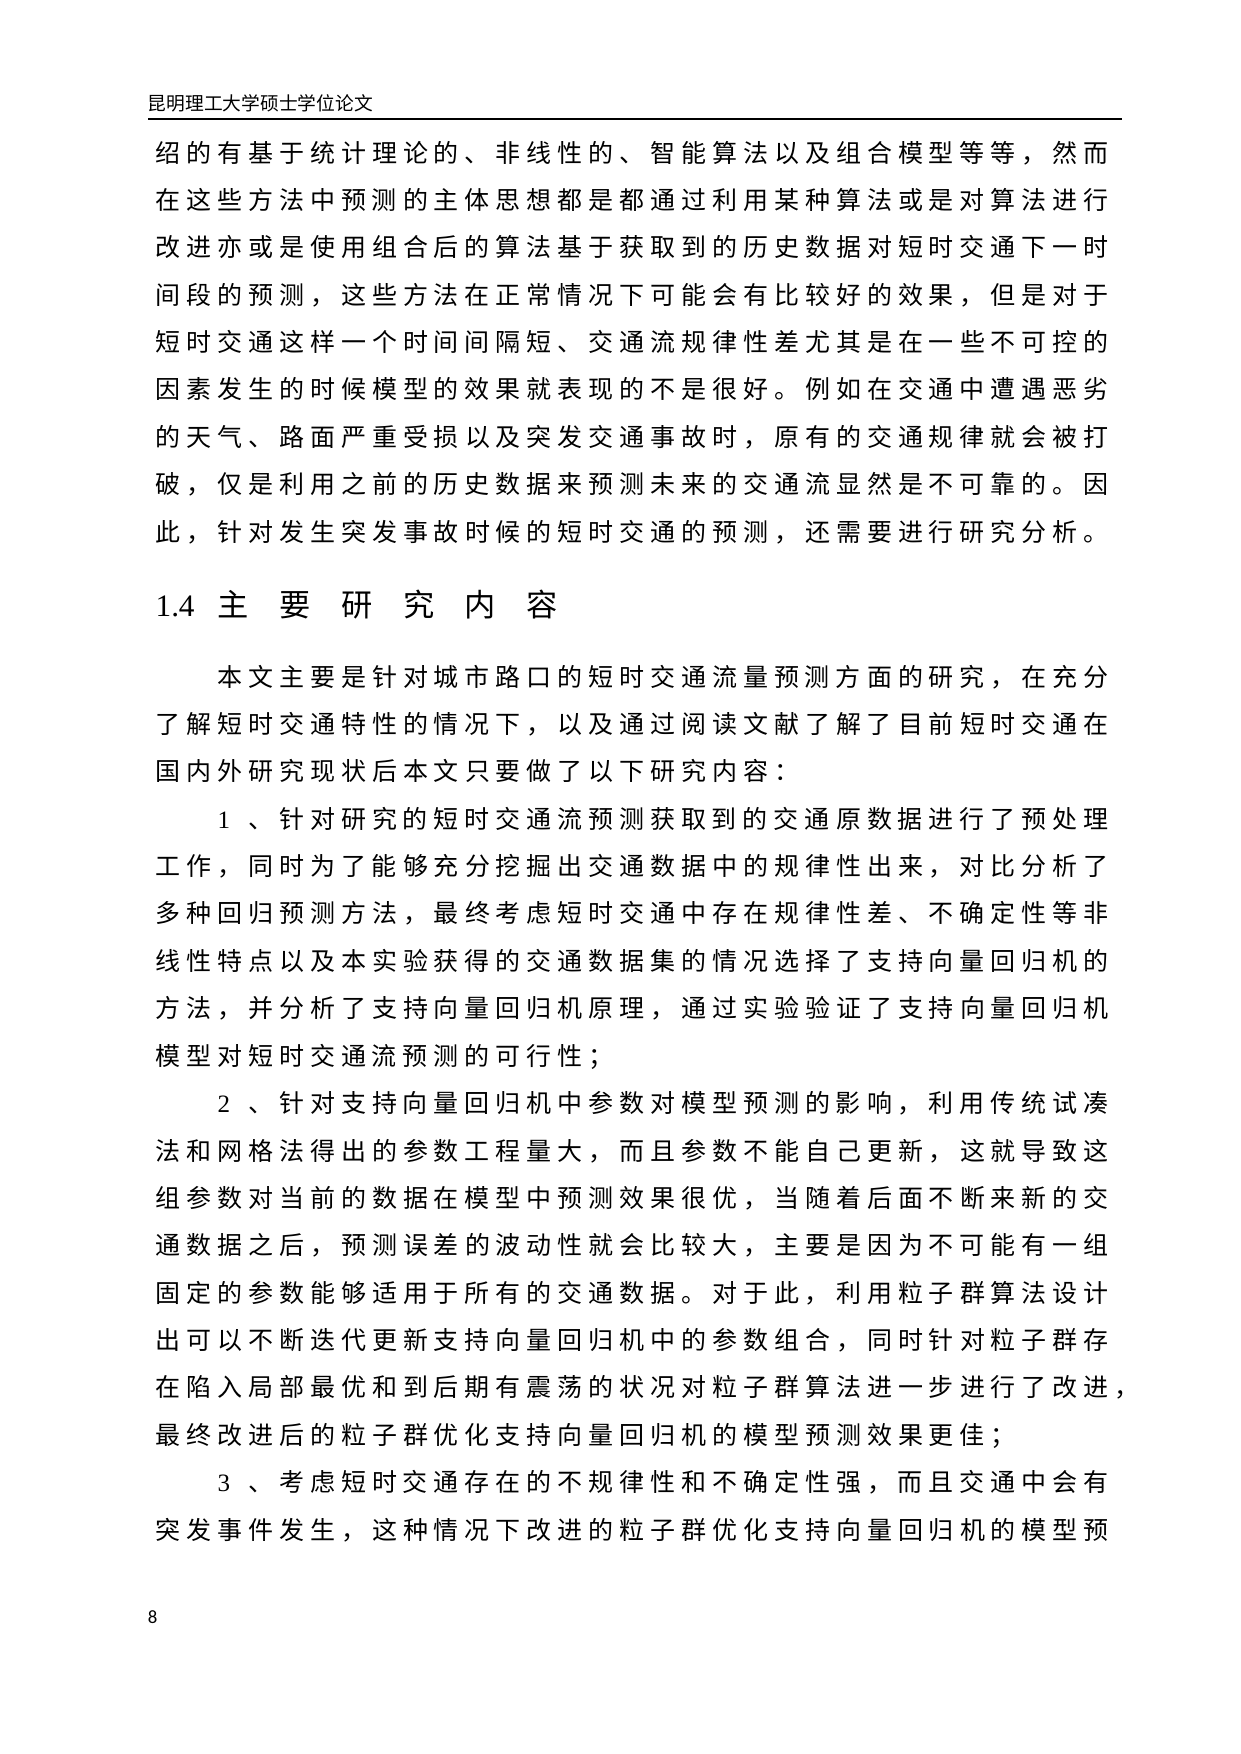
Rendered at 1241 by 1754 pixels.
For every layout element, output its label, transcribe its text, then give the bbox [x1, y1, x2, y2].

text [155, 127, 1114, 554]
text 本文主要是针对城市路口的短时交通流量预测方面的研究，在充分了解短时交通特性的情况下，以及通过阅读文献了解了目前短时交通在国内外研究现状后本文只要做了以下研究内容： [155, 651, 1114, 794]
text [155, 1457, 1114, 1552]
text 1、针对研究的短时交通流预测获取到的交通原数据进行了预处理工作，同时为了能够充分挖掘出交通数据中的规律性出来，对比分析了多种回归预测方法，最终考虑短时交通中存在规律性差、不确定性等非线性特点以及本实验获得的交通数据集的情况选择了支持向量回归机的方法，并分析了支持向量回归机原理，通过实验验证了支持向量回归机模型对短时交通流预测的可行性； [155, 794, 1114, 1078]
text 2、针对支持向量回归机中参数对模型预测的影响，利用传统试凑法和网格法得出的参数工程量大，而且参数不能自己更新，这就导致这组参数对当前的数据在模型中预测效果很优，当随着后面不断来新的交通数据之后，预测误差的波动性就会比较大，主要是因为不可能有一组固定的参数能够适用于所有的交通数据。对于此，利用粒子群算法设计出可以不断迭代更新支持向量回归机中的参数组合，同时针对粒子群存在陷入局部最优和到后期有震荡的状况对粒子群算法进一步进行了改进，最终改进后的粒子群优化支持向量回归机的模型预测效果更佳； [155, 1078, 1114, 1457]
subtitle 1.4主要研究内容 [155, 579, 1114, 626]
